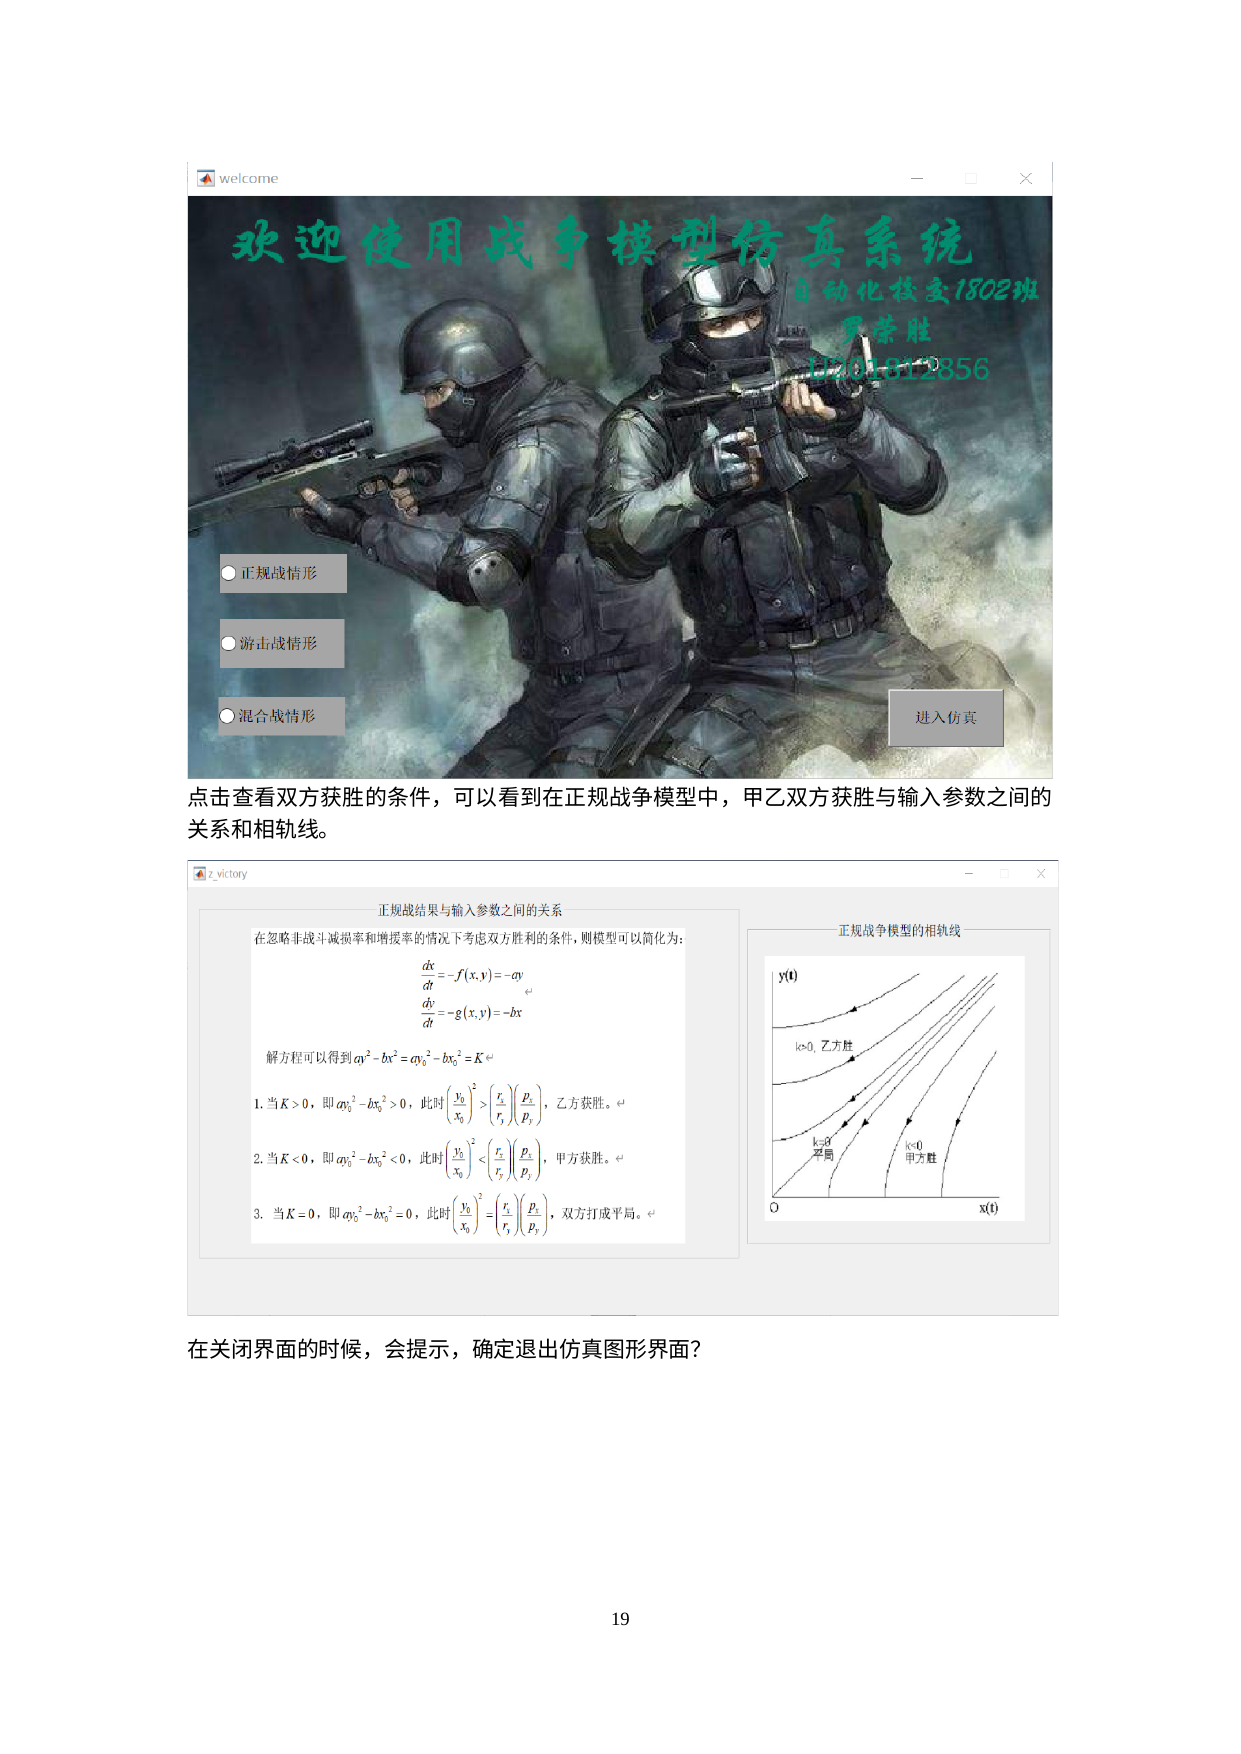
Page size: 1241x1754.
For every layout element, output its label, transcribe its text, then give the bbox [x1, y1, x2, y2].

picture [187, 162, 1053, 779]
text 在关闭界面的时候，会提示，确定退出仿真图形界面？ [187, 1332, 1053, 1364]
text 点击查看双方获胜的条件，可以看到在正规战争模型中，甲乙双方获胜与输入参数之间的关系和相轨线。 [187, 779, 1053, 844]
picture [187, 860, 1059, 1316]
